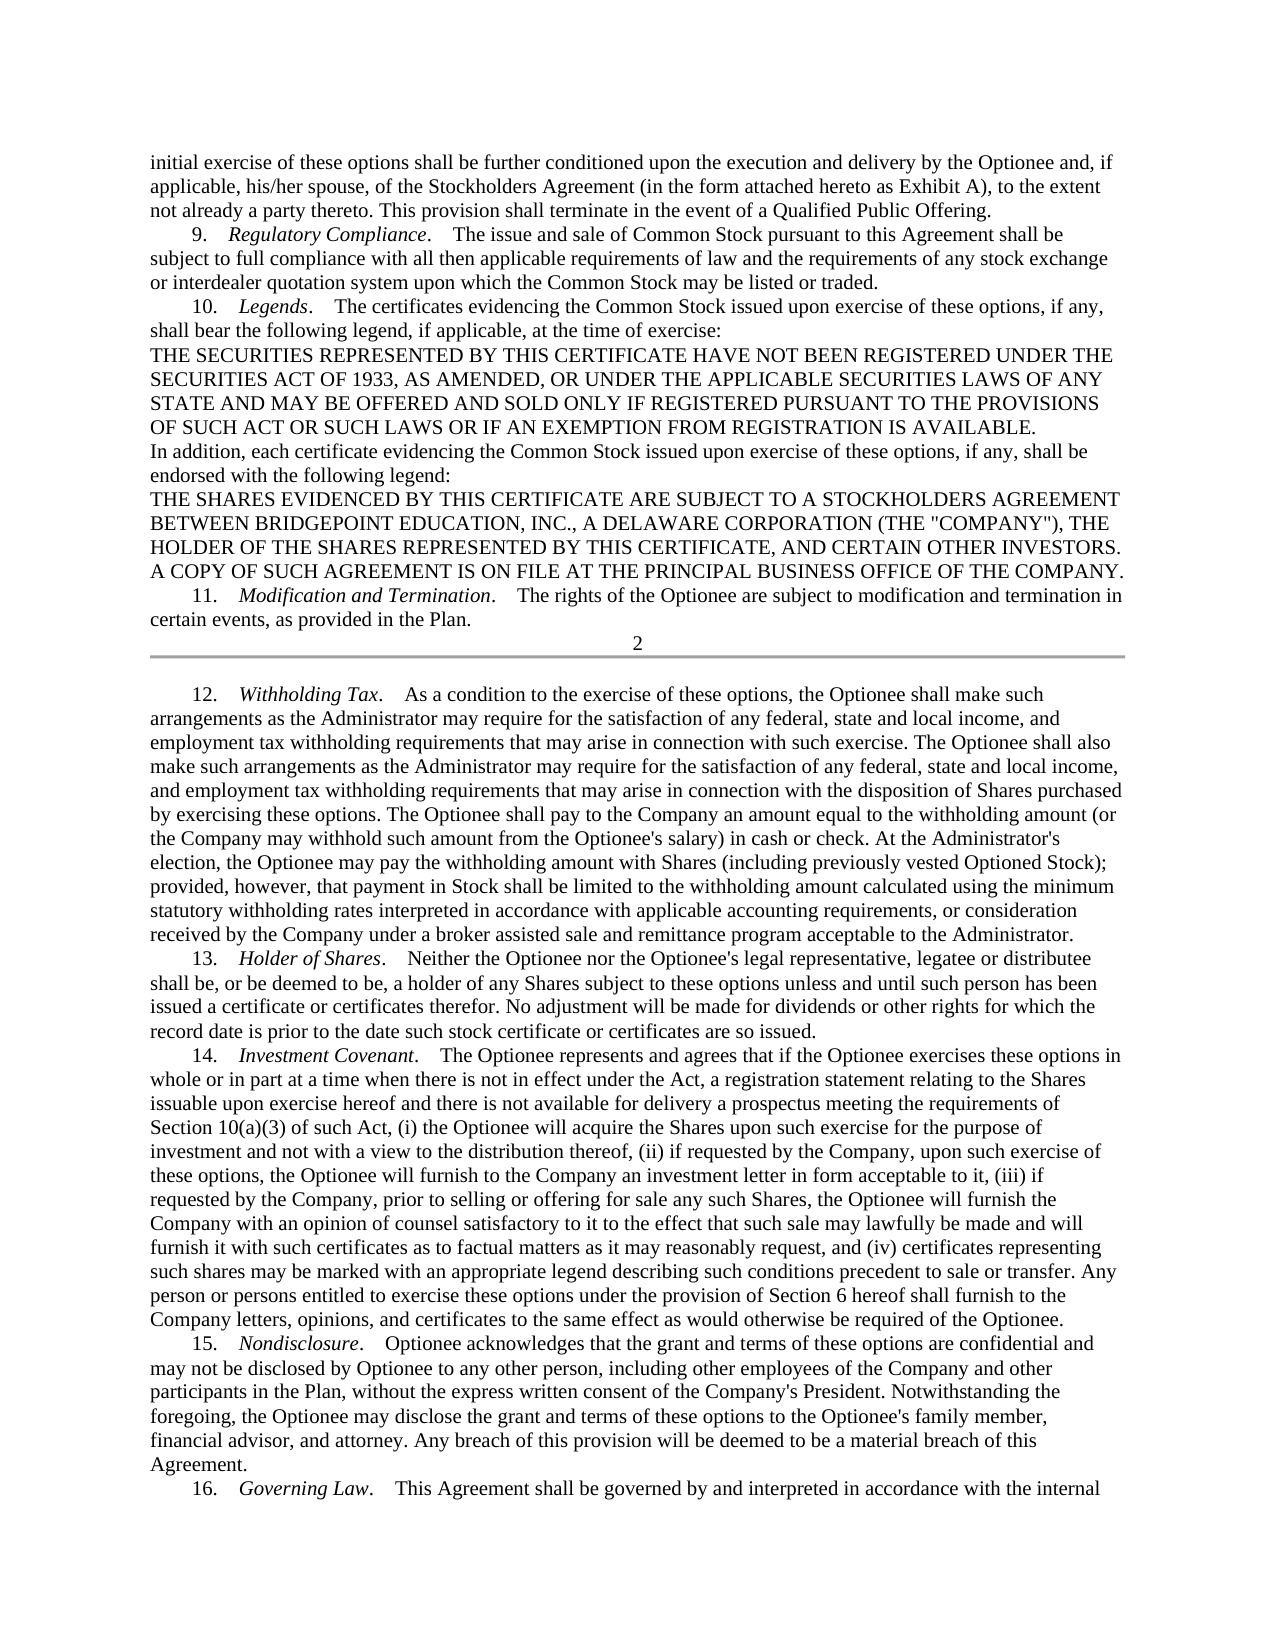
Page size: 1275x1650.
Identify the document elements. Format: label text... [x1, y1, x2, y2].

text 12. Withholding Tax. As a condition to the exercise of these options, the Optionee shall make such arrangements as the Administrator may require for the satisfaction of any federal, state and local income, and employment tax withholding requirements that may arise in connection with such exercise. The Optionee shall also make such arrangements as the Administrator may require for the satisfaction of any federal, state and local income, and employment tax withholding requirements that may arise in connection with the disposition of Shares purchased by exercising these options. The Optionee shall pay to the Company an amount equal to the withholding amount (or the Company may withhold such amount from the Optionee's salary) in cash or check. At the Administrator's election, the Optionee may pay the withholding amount with Shares (including previously vested Optioned Stock); provided, however, that payment in Stock shall be limited to the withholding amount calculated using the minimum statutory withholding rates interpreted in accordance with applicable accounting requirements, or consideration received by the Company under a broker assisted sale and remittance program acceptable to the Administrator. [150, 682, 1125, 946]
text 10. Legends. The certificates evidencing the Common Stock issued upon exercise of these options, if any, shall bear the following legend, if applicable, at the time of exercise: [150, 294, 1125, 342]
text 15. Nondisclosure. Optionee acknowledges that the grant and terms of these options are confidential and may not be disclosed by Optionee to any other person, including other employees of the Company and other participants in the Plan, without the express written consent of the Company's President. Notwithstanding the foregoing, the Optionee may disclose the grant and terms of these options to the Optionee's family member, financial advisor, and attorney. Any breach of this provision will be deemed to be a material breach of this Agreement. [150, 1331, 1125, 1476]
text THE SHARES EVIDENCED BY THIS CERTIFICATE ARE SUBJECT TO A STOCKHOLDERS AGREEMENT BETWEEN BRIDGEPOINT EDUCATION, INC., A DELAWARE CORPORATION (THE "COMPANY"), THE HOLDER OF THE SHARES REPRESENTED BY THIS CERTIFICATE, AND CERTAIN OTHER INVESTORS. A COPY OF SUCH AGREEMENT IS ON FILE AT THE PRINCIPAL BUSINESS OFFICE OF THE COMPANY. [150, 487, 1125, 583]
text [150, 1476, 1125, 1500]
text 14. Investment Covenant. The Optionee represents and agrees that if the Optionee exercises these options in whole or in part at a time when there is not in effect under the Act, a registration statement relating to the Shares issuable upon exercise hereof and there is not available for delivery a prospectus meeting the requirements of Section 10(a)(3) of such Act, (i) the Optionee will acquire the Shares upon such exercise for the purpose of investment and not with a view to the distribution thereof, (ii) if requested by the Company, upon such exercise of these options, the Optionee will furnish to the Company an investment letter in form acceptable to it, (iii) if requested by the Company, prior to selling or offering for sale any such Shares, the Optionee will furnish the Company with an opinion of counsel satisfactory to it to the effect that such sale may lawfully be made and will furnish it with such certificates as to factual matters as it may reasonably request, and (iv) certificates representing such shares may be marked with an appropriate legend describing such conditions precedent to sale or transfer. Any person or persons entitled to exercise these options under the provision of Section 6 hereof shall furnish to the Company letters, opinions, and certificates to the same effect as would otherwise be required of the Optionee. [150, 1043, 1125, 1331]
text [150, 150, 1125, 222]
text 11. Modification and Termination. The rights of the Optionee are subject to modification and termination in certain events, as provided in the Plan. [150, 583, 1125, 631]
text 9. Regulatory Compliance. The issue and sale of Common Stock pursuant to this Agreement shall be subject to full compliance with all then applicable requirements of law and the requirements of any stock exchange or interdealer quotation system upon which the Common Stock may be listed or traded. [150, 222, 1125, 294]
text 2 [150, 631, 1125, 655]
text 13. Holder of Shares. Neither the Optionee nor the Optionee's legal representative, legatee or distributee shall be, or be deemed to be, a holder of any Shares subject to these options unless and until such person has been issued a certificate or certificates therefor. No adjustment will be made for dividends or other rights for which the record date is prior to the date such stock certificate or certificates are so issued. [150, 946, 1125, 1043]
text THE SECURITIES REPRESENTED BY THIS CERTIFICATE HAVE NOT BEEN REGISTERED UNDER THE SECURITIES ACT OF 1933, AS AMENDED, OR UNDER THE APPLICABLE SECURITIES LAWS OF ANY STATE AND MAY BE OFFERED AND SOLD ONLY IF REGISTERED PURSUANT TO THE PROVISIONS OF SUCH ACT OR SUCH LAWS OR IF AN EXEMPTION FROM REGISTRATION IS AVAILABLE. [150, 342, 1125, 439]
text In addition, each certificate evidencing the Common Stock issued upon exercise of these options, if any, shall be endorsed with the following legend: [150, 439, 1125, 487]
